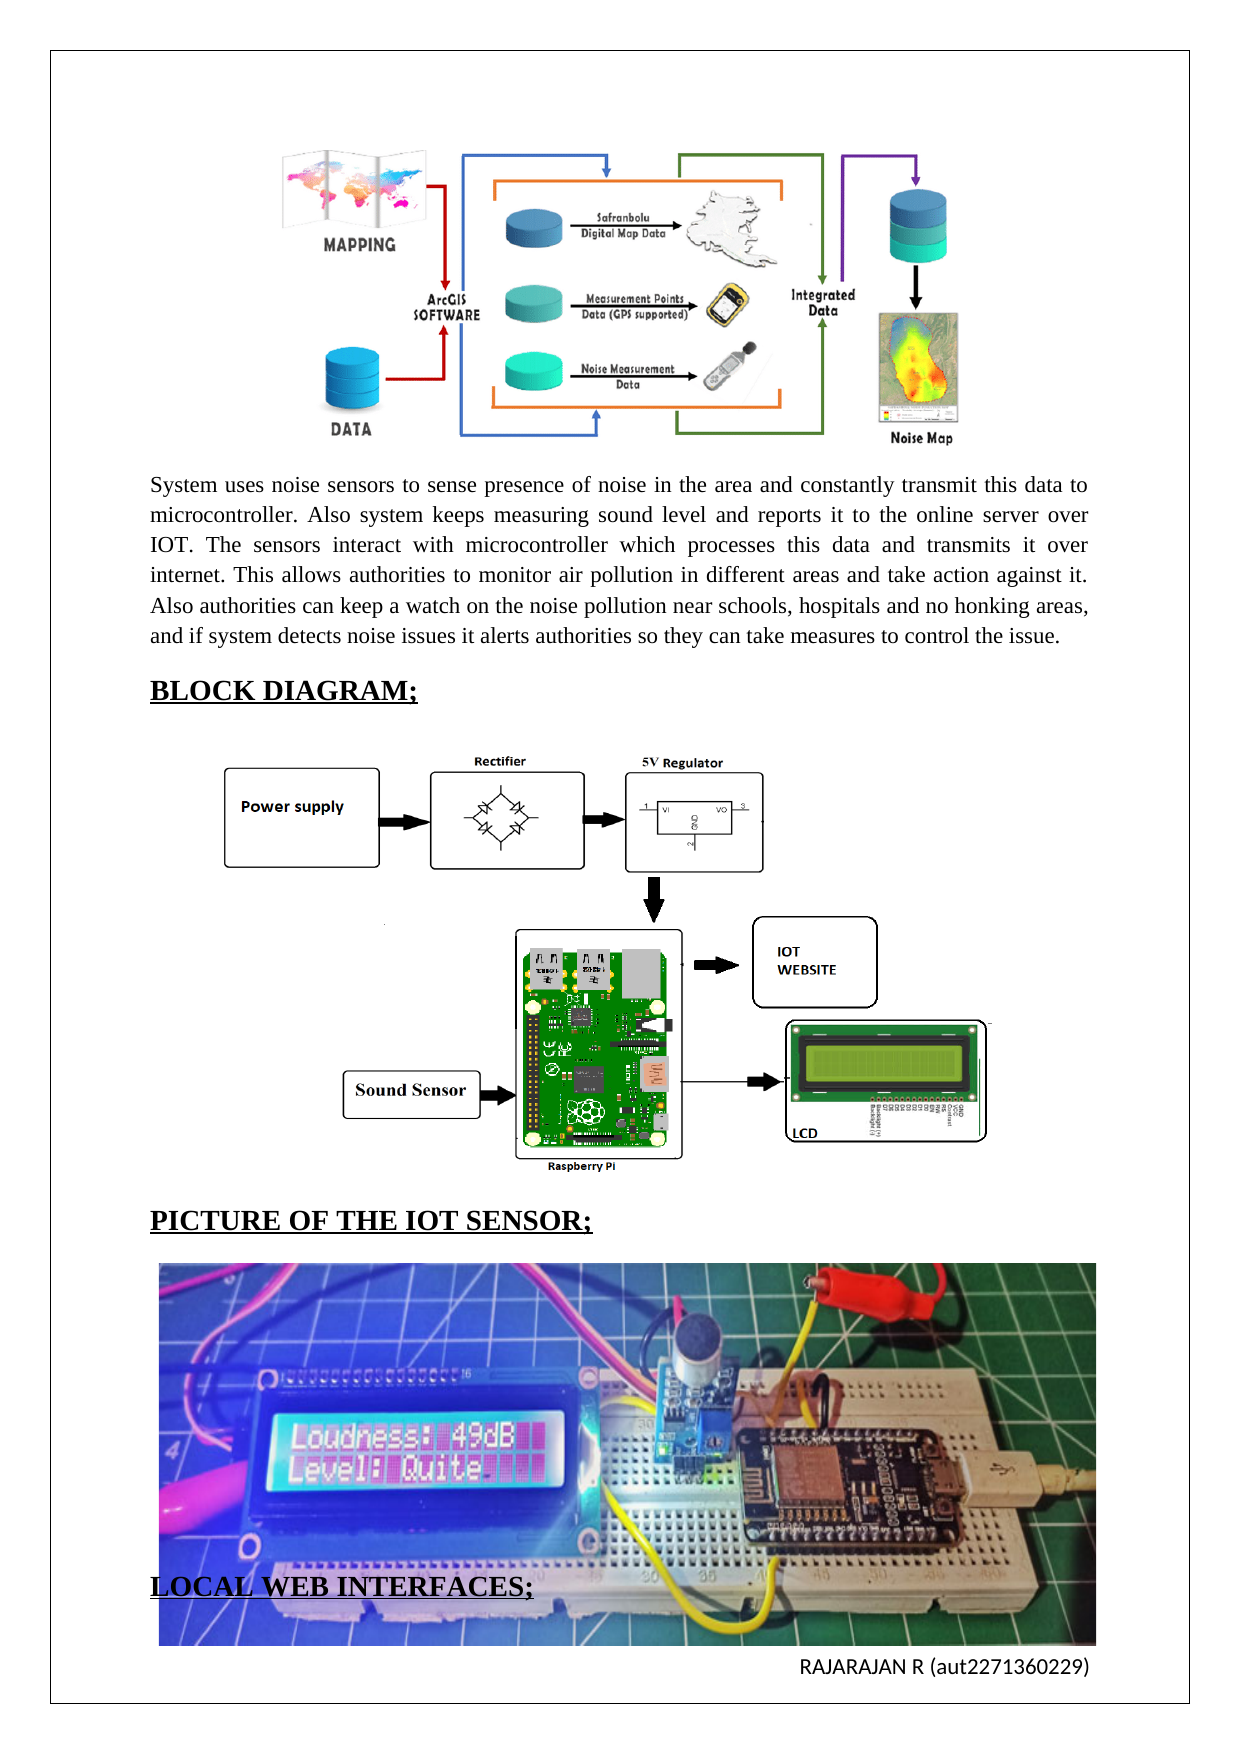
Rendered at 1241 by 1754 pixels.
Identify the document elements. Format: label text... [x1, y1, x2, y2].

picture [158, 1263, 1097, 1646]
text LOCAL WEB INTERFACES; [150, 1569, 1090, 1602]
text PICTURE OF THE IOT SENSOR; [150, 1203, 1090, 1237]
picture [281, 150, 959, 446]
text BLOCK DIAGRAM; [150, 673, 1090, 706]
text System uses noise sensors to sense presence of noise in the area and constantly transmit this data to microcontroller. Also system keeps measuring sound level and reports it to the online server over IOT. The sensors interact with microcontroller which processes this data and transmits it over internet. This allows authorities to monitor air pollution in different areas and take action against it. Also authorities can keep a watch on the noise pollution near schools, hospitals and no honking areas, and if system detects noise issues it alerts authorities so they can take measures to control the issue. [150, 471, 1090, 648]
picture [221, 732, 1020, 1179]
